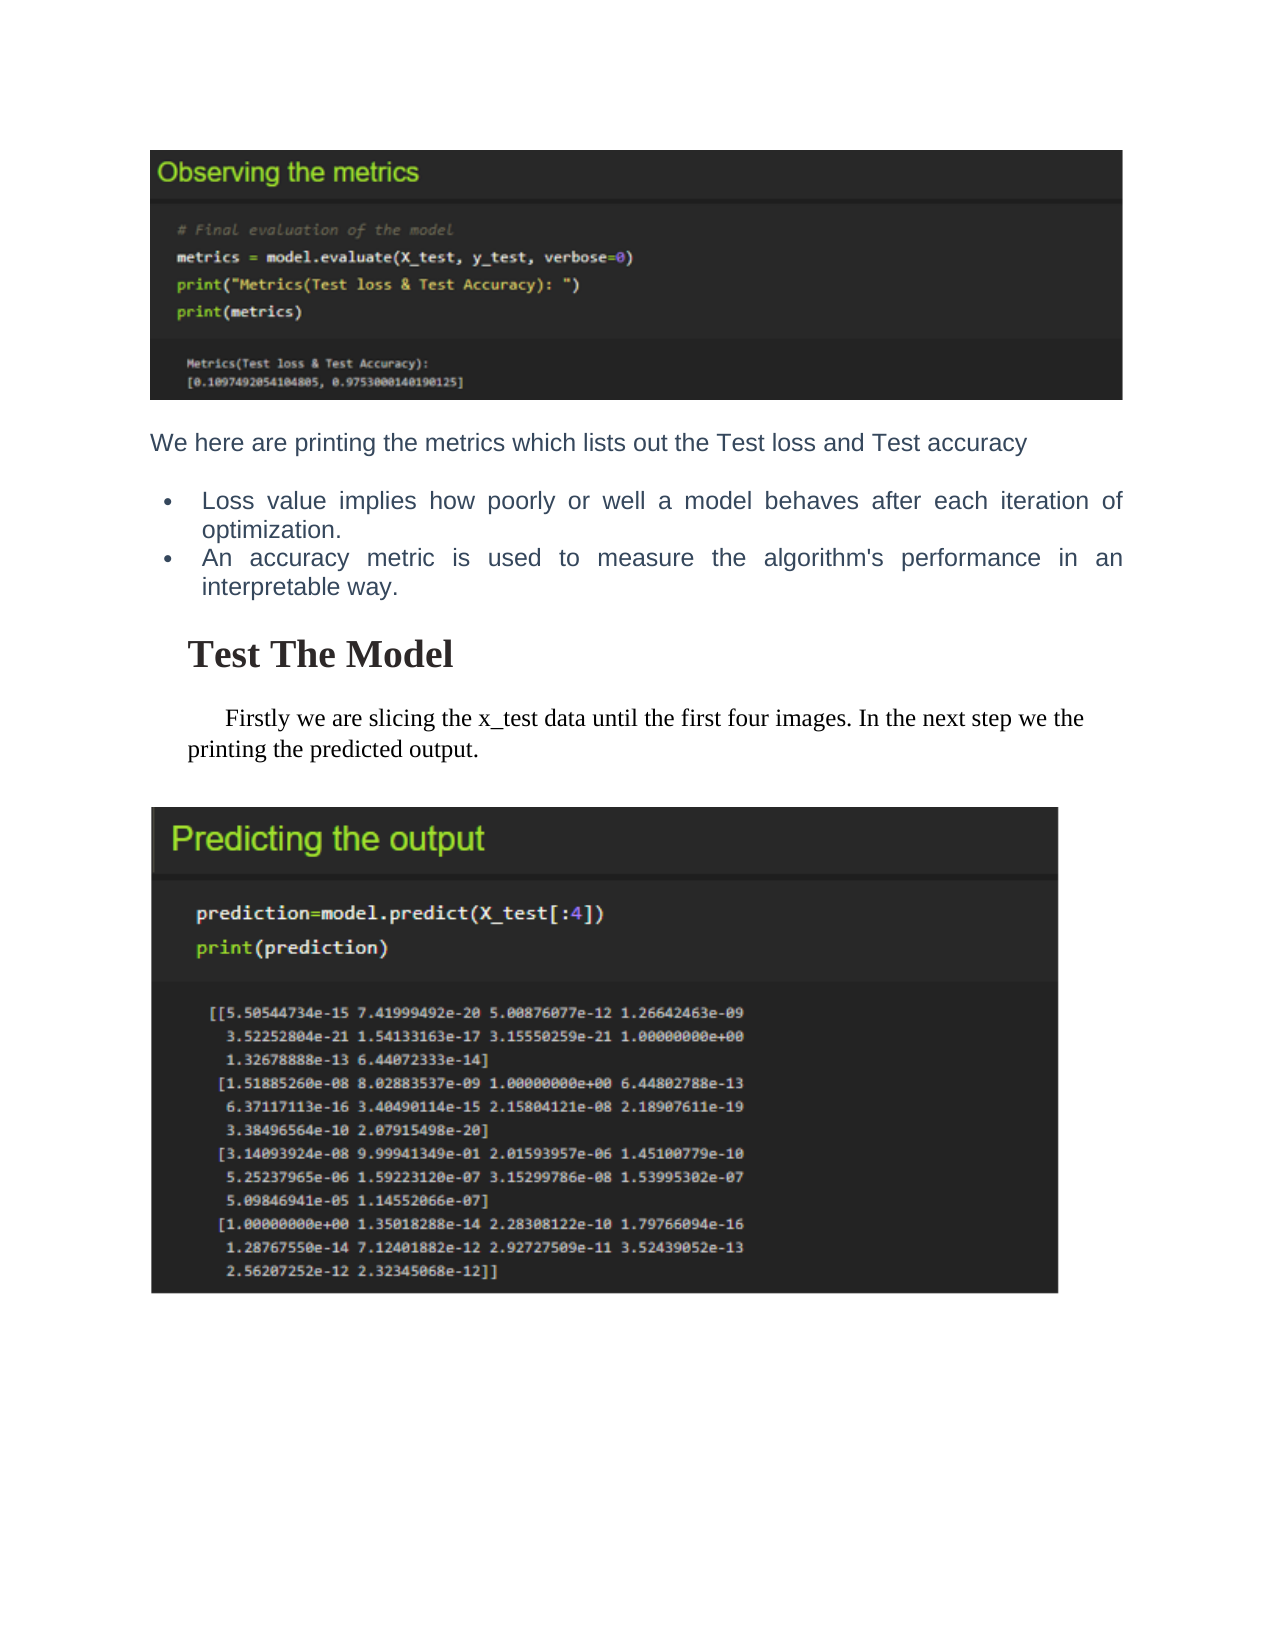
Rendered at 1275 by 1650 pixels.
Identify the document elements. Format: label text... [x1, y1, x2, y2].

text Firstly we are slicing the x_test data until the first four images. In the next step we the printing the predicted output. [187, 701, 1125, 763]
picture [150, 807, 1060, 1306]
text We here are printing the metrics which lists out the Test loss and Test accuracy [150, 428, 1125, 457]
list An accuracy metric is used to measure the algorithm's performance in an interpretable way. [164, 543, 1125, 601]
picture [150, 150, 1125, 400]
text Test The Model [187, 630, 1125, 676]
list Loss value implies how poorly or well a model behaves after each iteration of optimization. [164, 486, 1125, 543]
